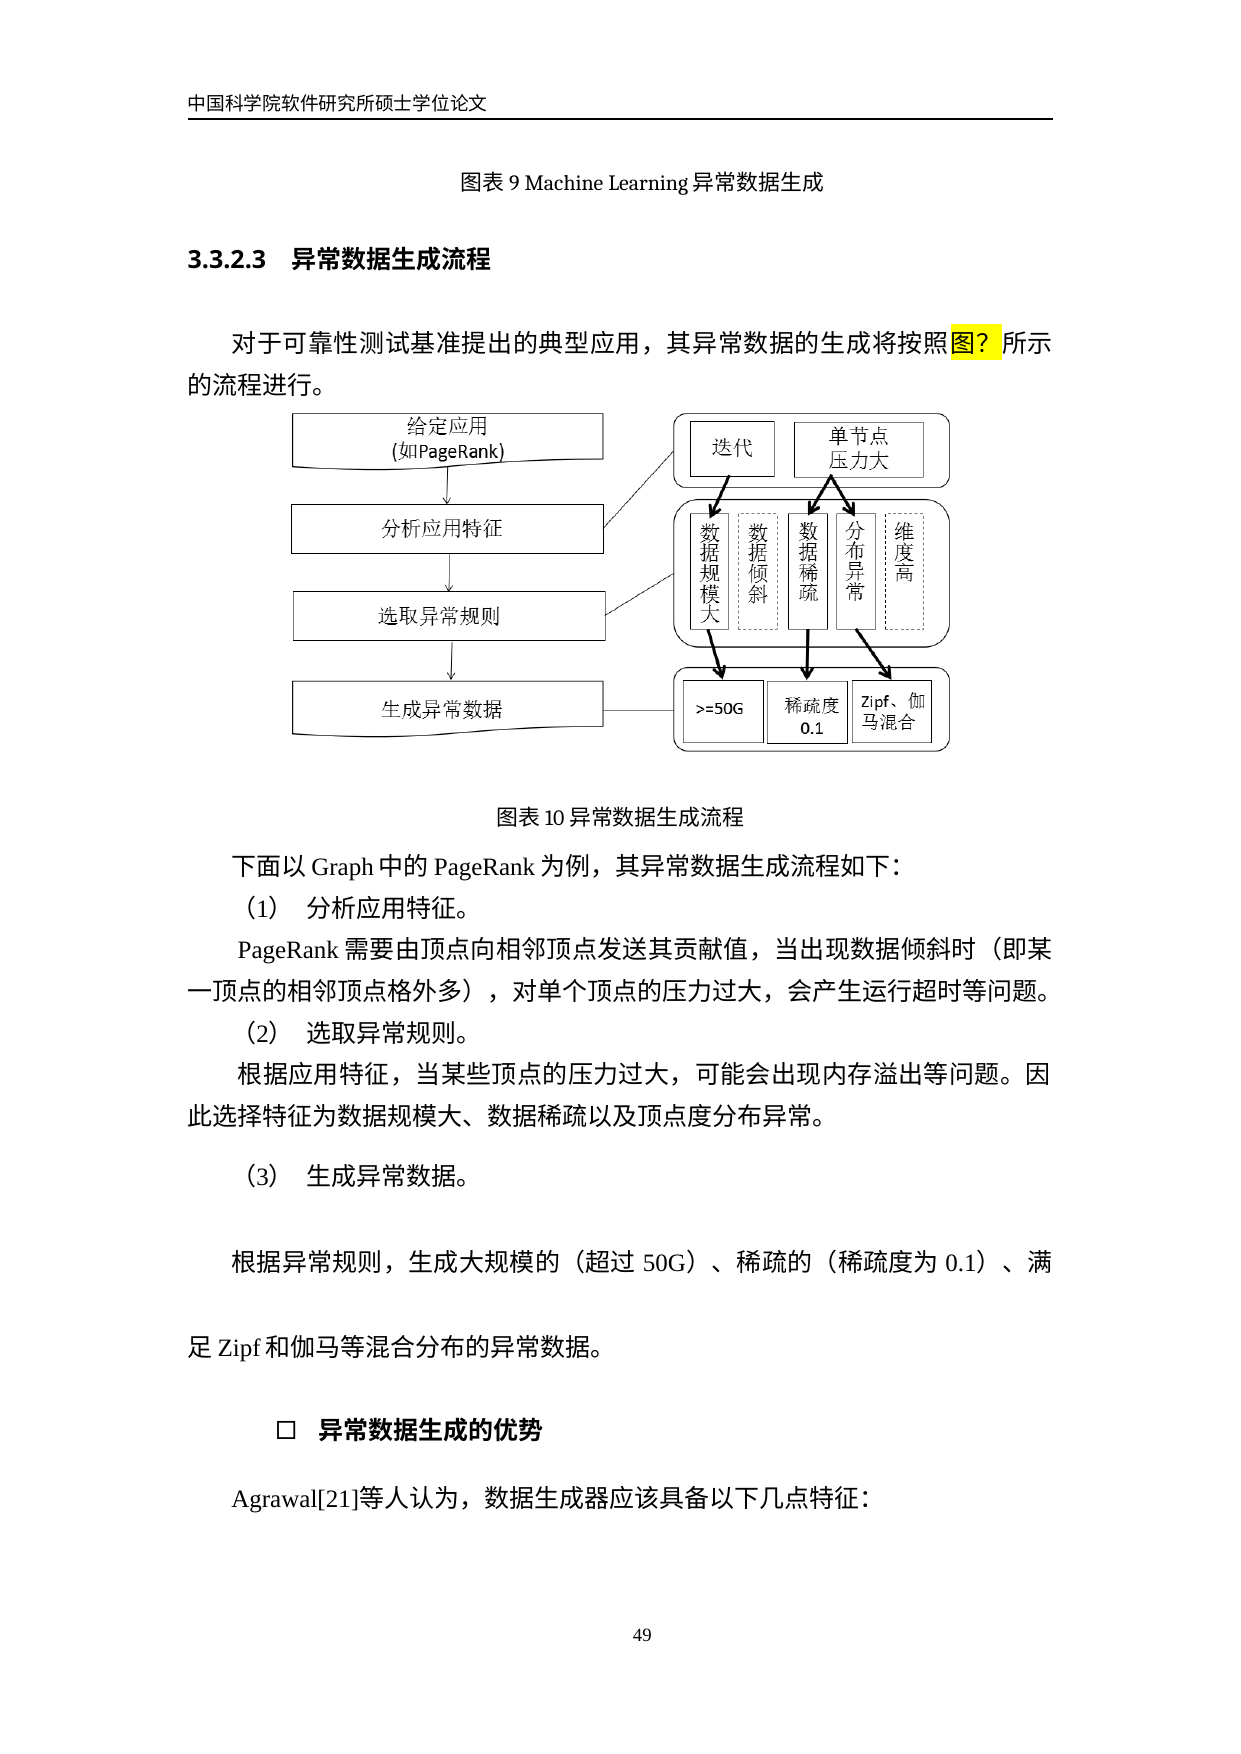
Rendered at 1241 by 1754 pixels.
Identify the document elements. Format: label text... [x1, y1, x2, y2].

list 选取异常规则。 [231, 1008, 1053, 1049]
text 图表 9 Machine Learning异常数据生成 [187, 164, 1053, 198]
text 对于可靠性测试基准提出的典型应用，其异常数据的生成将按照图？所示的流程进行。 [187, 318, 1053, 402]
text PageRank需要由顶点向相邻顶点发送其贡献值，当出现数据倾斜时（即某一顶点的相邻顶点格外多），对单个顶点的压力过大，会产生运行超时等问题。 [187, 924, 1053, 1008]
text 异常数据生成的优势 [275, 1395, 1053, 1463]
subtitle 异常数据生成流程 [187, 223, 1053, 291]
text 下面以Graph中的PageRank为例，其异常数据生成流程如下： [187, 841, 1053, 883]
list 生成异常数据。 [231, 1141, 1053, 1209]
text 根据应用特征，当某些顶点的压力过大，可能会出现内存溢出等问题。因此选择特征为数据规模大、数据稀疏以及顶点度分布异常。 [187, 1049, 1053, 1133]
text Agrawal[21]等人认为，数据生成器应该具备以下几点特征： [187, 1463, 1053, 1531]
list 分析应用特征。 [231, 883, 1053, 924]
picture [290, 410, 950, 752]
text 图表 10 异常数据生成流程 [187, 799, 1053, 833]
text 根据异常规则，生成大规模的（超过50G）、稀疏的（稀疏度为0.1）、满足Zipf和伽马等混合分布的异常数据。 [187, 1226, 1053, 1379]
